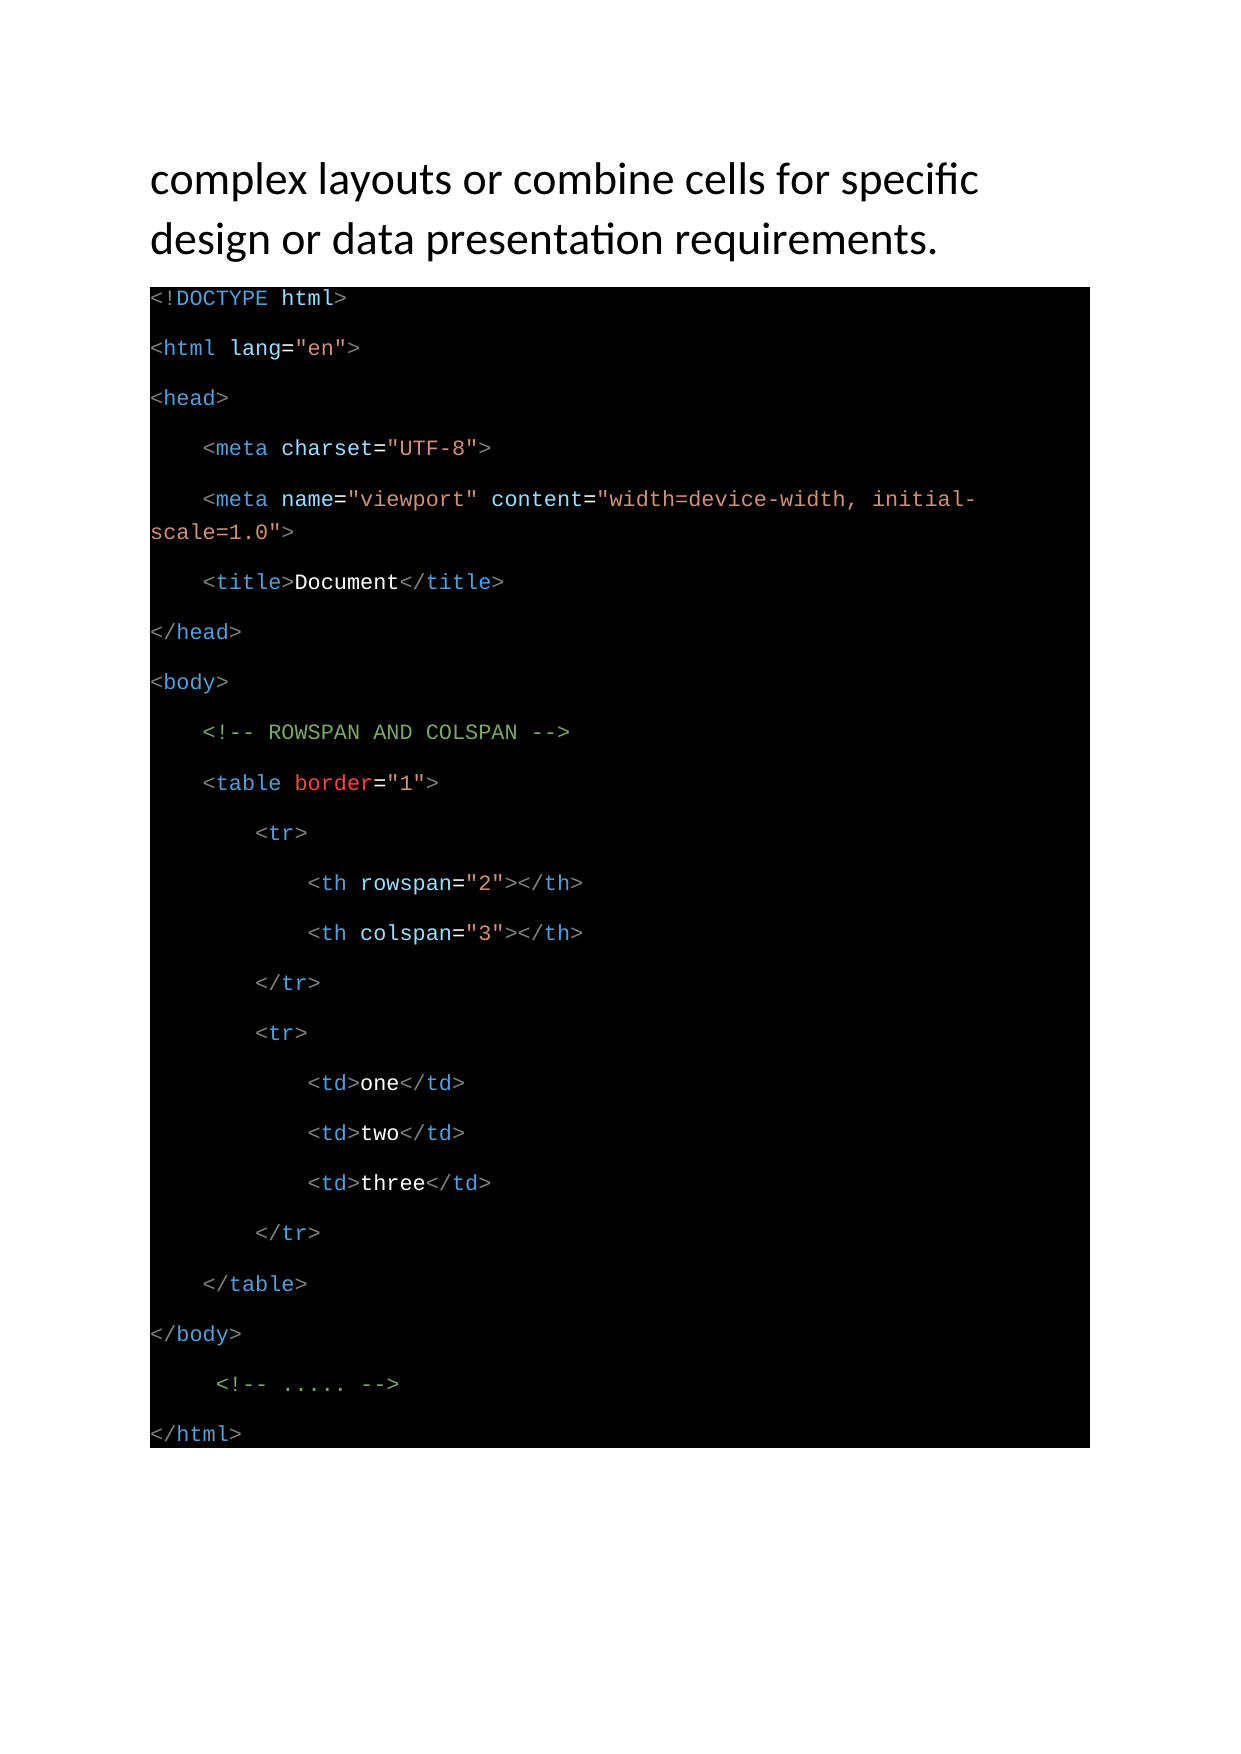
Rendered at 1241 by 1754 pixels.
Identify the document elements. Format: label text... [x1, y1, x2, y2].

text <td>one</td> [150, 1072, 1090, 1097]
text <tr> [150, 1022, 1090, 1047]
text <th colspan="3"></th> [150, 922, 1090, 947]
text <tr> [150, 822, 1090, 847]
text </body> [150, 1323, 1090, 1348]
text </html> [150, 1423, 1090, 1448]
text <body> [150, 671, 1090, 696]
text <td>three</td> [150, 1172, 1090, 1197]
text </tr> [150, 1223, 1090, 1247]
text <th rowspan="2"></th> [150, 872, 1090, 897]
text <!DOCTYPE html> [150, 287, 1090, 312]
text <head> [150, 387, 1090, 412]
text <!-- ROWSPAN AND COLSPAN --> [150, 722, 1090, 746]
text </tr> [150, 972, 1090, 997]
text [150, 150, 1090, 266]
text </head> [150, 621, 1090, 646]
text <!-- ..... --> [150, 1373, 1090, 1398]
text <meta name="viewport" content="width=device-width, initial-scale=1.0"> [150, 488, 1090, 546]
text </table> [150, 1273, 1090, 1297]
text <table border="1"> [150, 772, 1090, 796]
text <html lang="en"> [150, 337, 1090, 362]
text <meta charset="UTF-8"> [150, 438, 1090, 462]
text <title>Document</title> [150, 571, 1090, 596]
text <td>two</td> [150, 1122, 1090, 1147]
